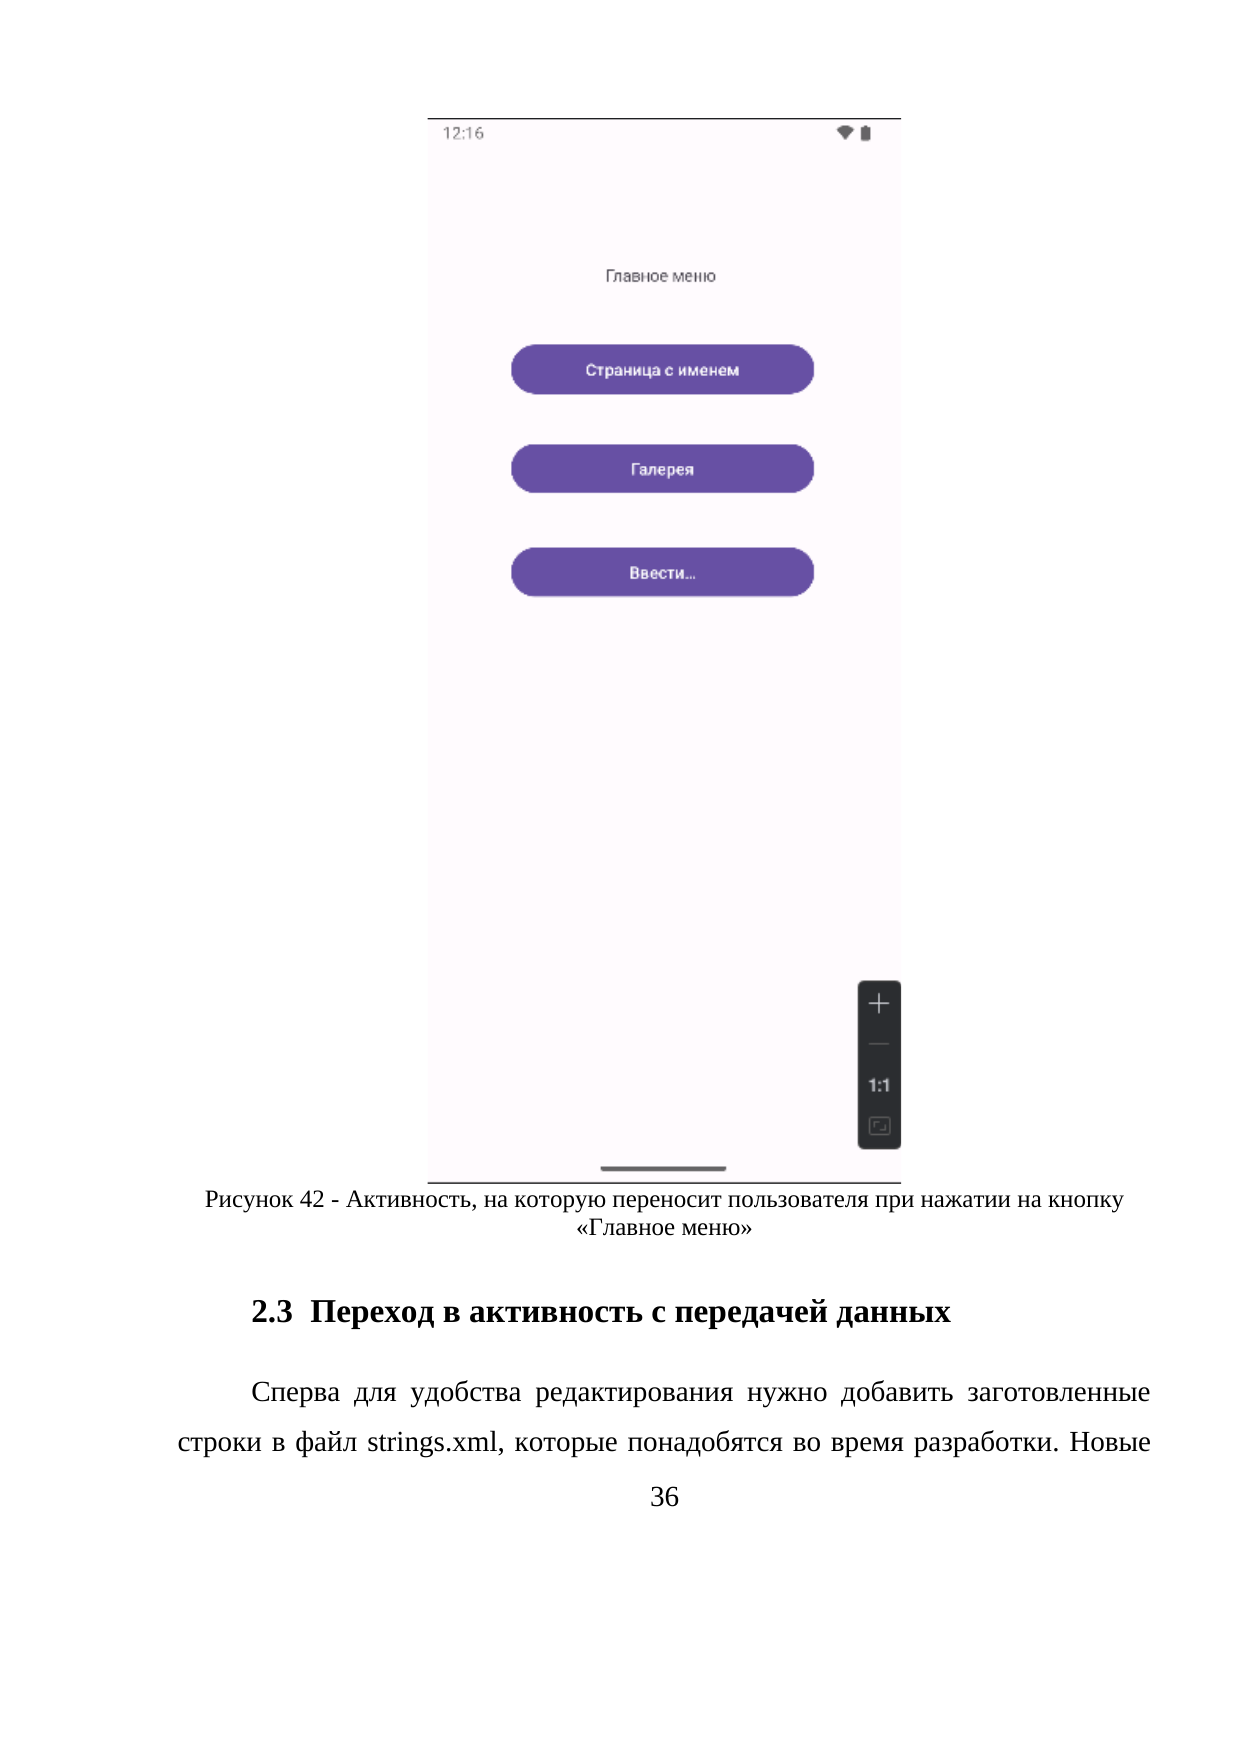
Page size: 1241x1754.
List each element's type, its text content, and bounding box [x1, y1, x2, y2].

subtitle Переход в активность с передачей данных [177, 1291, 1152, 1329]
picture [427, 118, 902, 1184]
